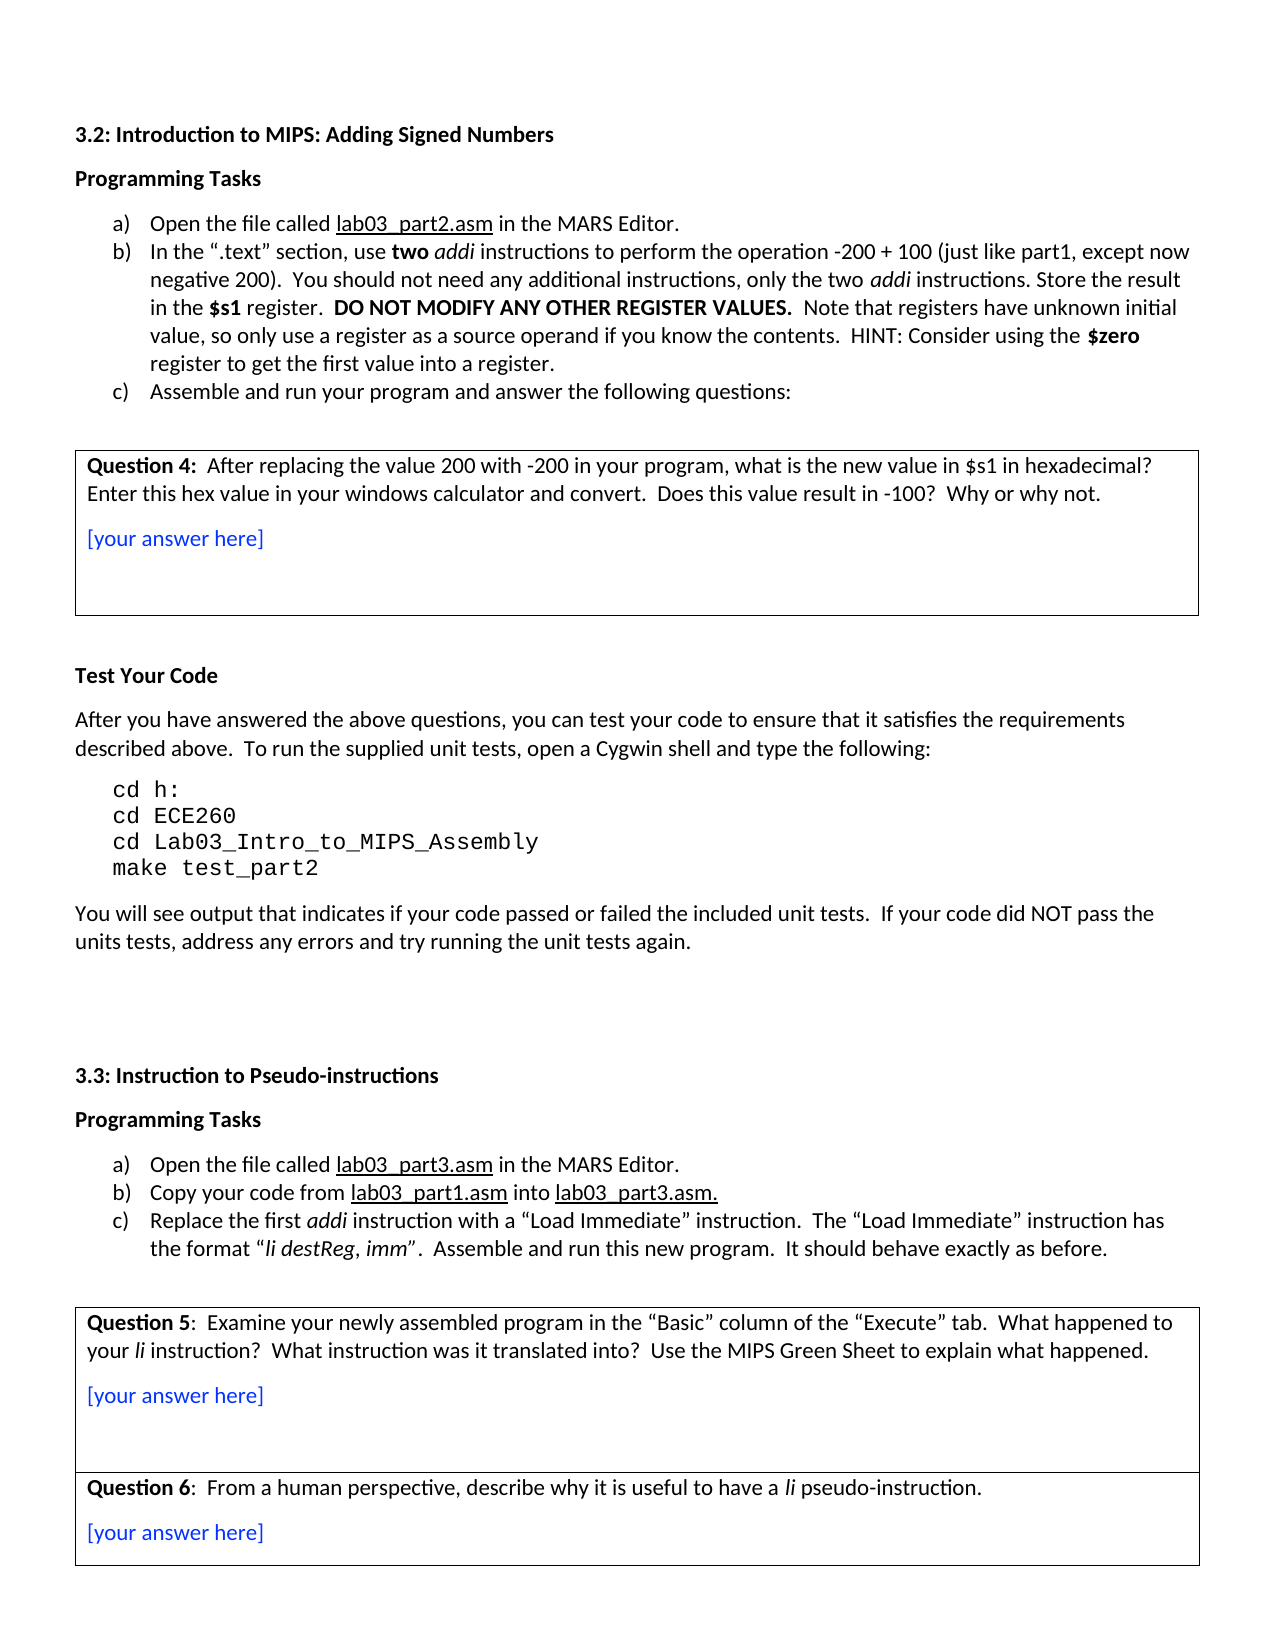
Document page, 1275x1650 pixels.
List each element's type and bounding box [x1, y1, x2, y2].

table_header [64, 75, 1211, 1566]
